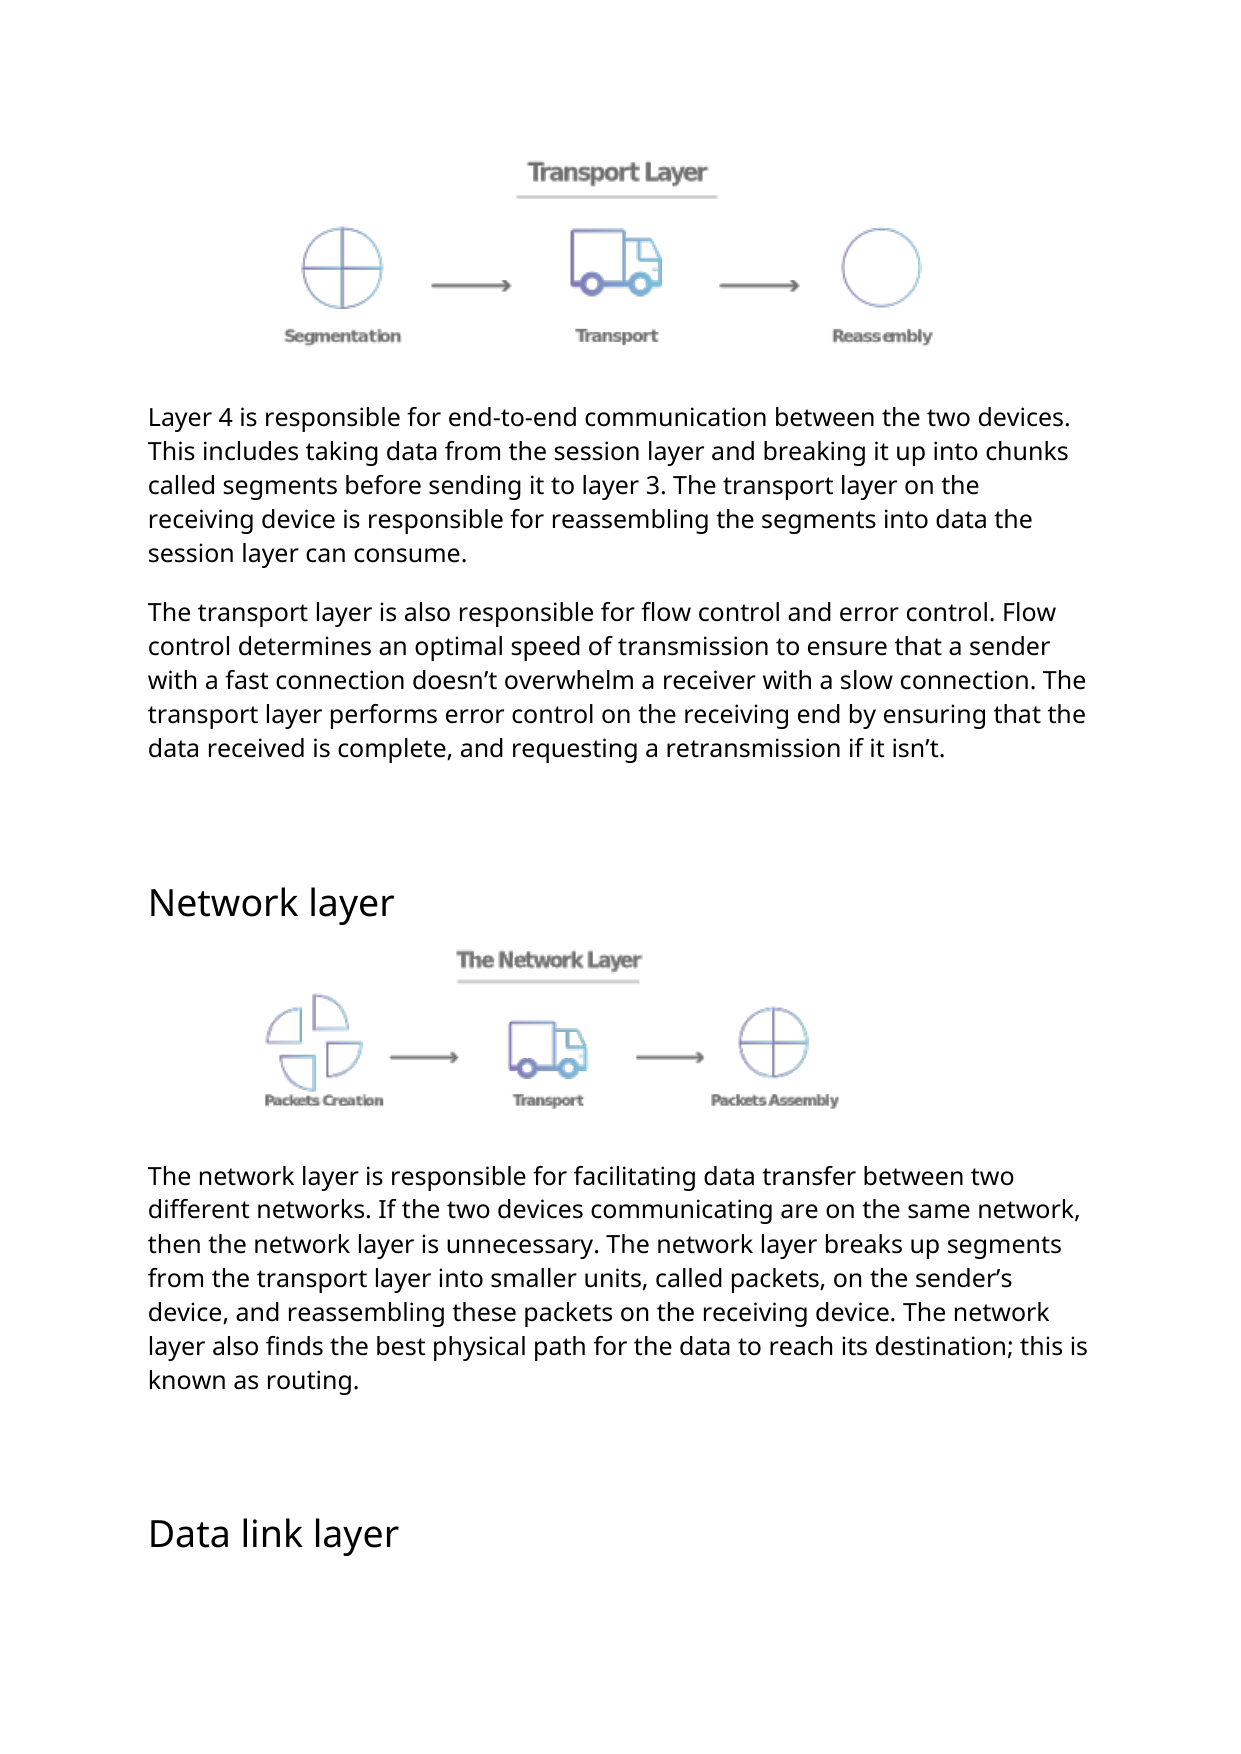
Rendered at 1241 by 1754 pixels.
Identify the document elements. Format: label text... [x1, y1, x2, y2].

picture [147, 147, 1085, 375]
picture [147, 939, 948, 1134]
text Layer 4 is responsible for end-to-end communication between the two devices. This includes taking data from the session layer and breaking it up into chunks called segments before sending it to layer 3. The transport layer on the receiving device is responsible for reassembling the segments into data the session layer can consume. [148, 399, 1093, 569]
text The transport layer is also responsible for flow control and error control. Flow control determines an optimal speed of transmission to ensure that a sender with a fast connection doesn’t overwhelm a receiver with a slow connection. The transport layer performs error control on the receiving end by ensuring that the data received is complete, and requesting a retransmission if it isn’t. [148, 594, 1093, 765]
subtitle Network layer [148, 876, 1093, 927]
text The network layer is responsible for facilitating data transfer between two different networks. If the two devices communicating are on the same network, then the network layer is unnecessary. The network layer breaks up segments from the transport layer into smaller units, called packets, on the sender’s device, and reassembling these packets on the receiving device. The network layer also finds the best physical path for the data to reach its destination; this is known as routing. [148, 1158, 1093, 1397]
subtitle Data link layer [148, 1508, 1093, 1559]
